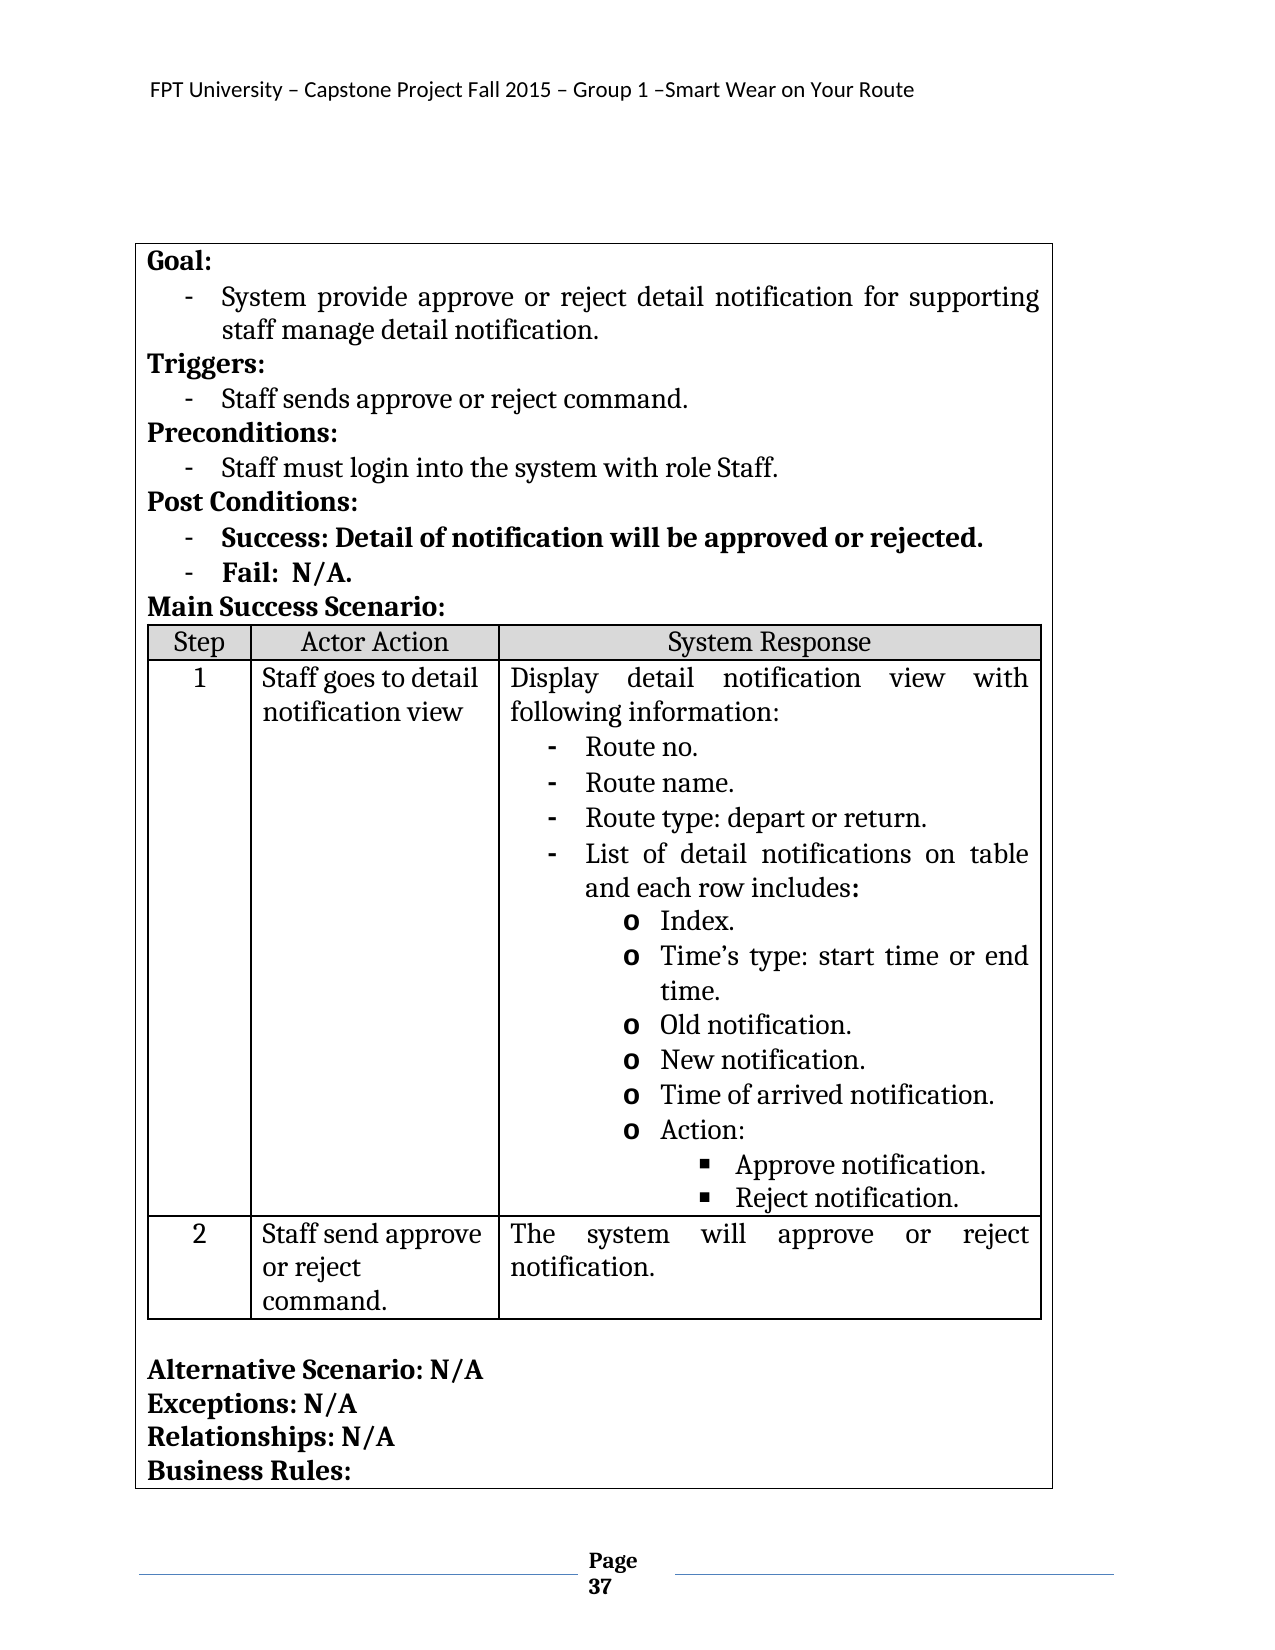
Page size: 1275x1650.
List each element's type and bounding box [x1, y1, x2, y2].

table_cell [136, 244, 1052, 1487]
